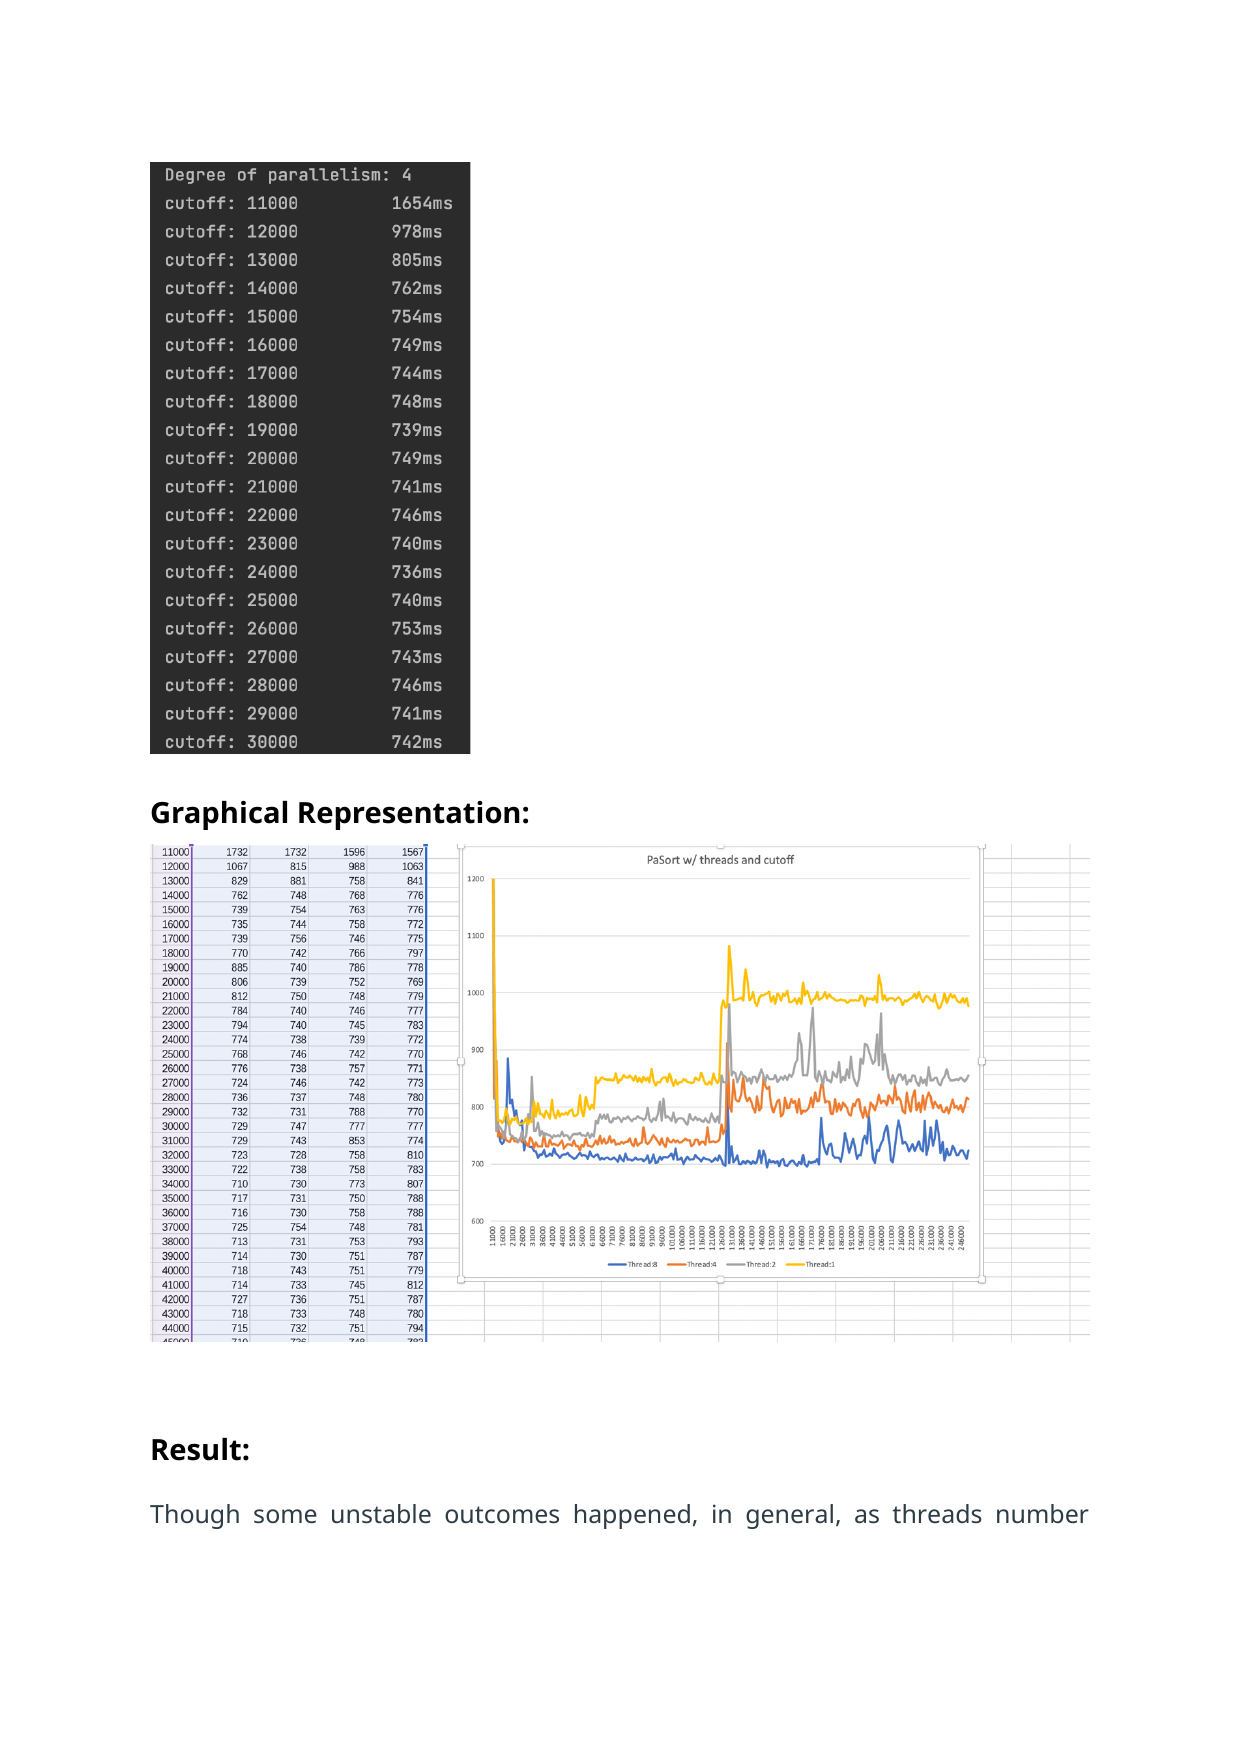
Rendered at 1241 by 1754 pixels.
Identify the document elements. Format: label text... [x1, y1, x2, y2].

text Graphical Representation: [150, 779, 1090, 844]
text Result: [150, 1416, 1090, 1481]
picture [150, 844, 1091, 1342]
picture [150, 162, 471, 754]
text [150, 1481, 1090, 1546]
